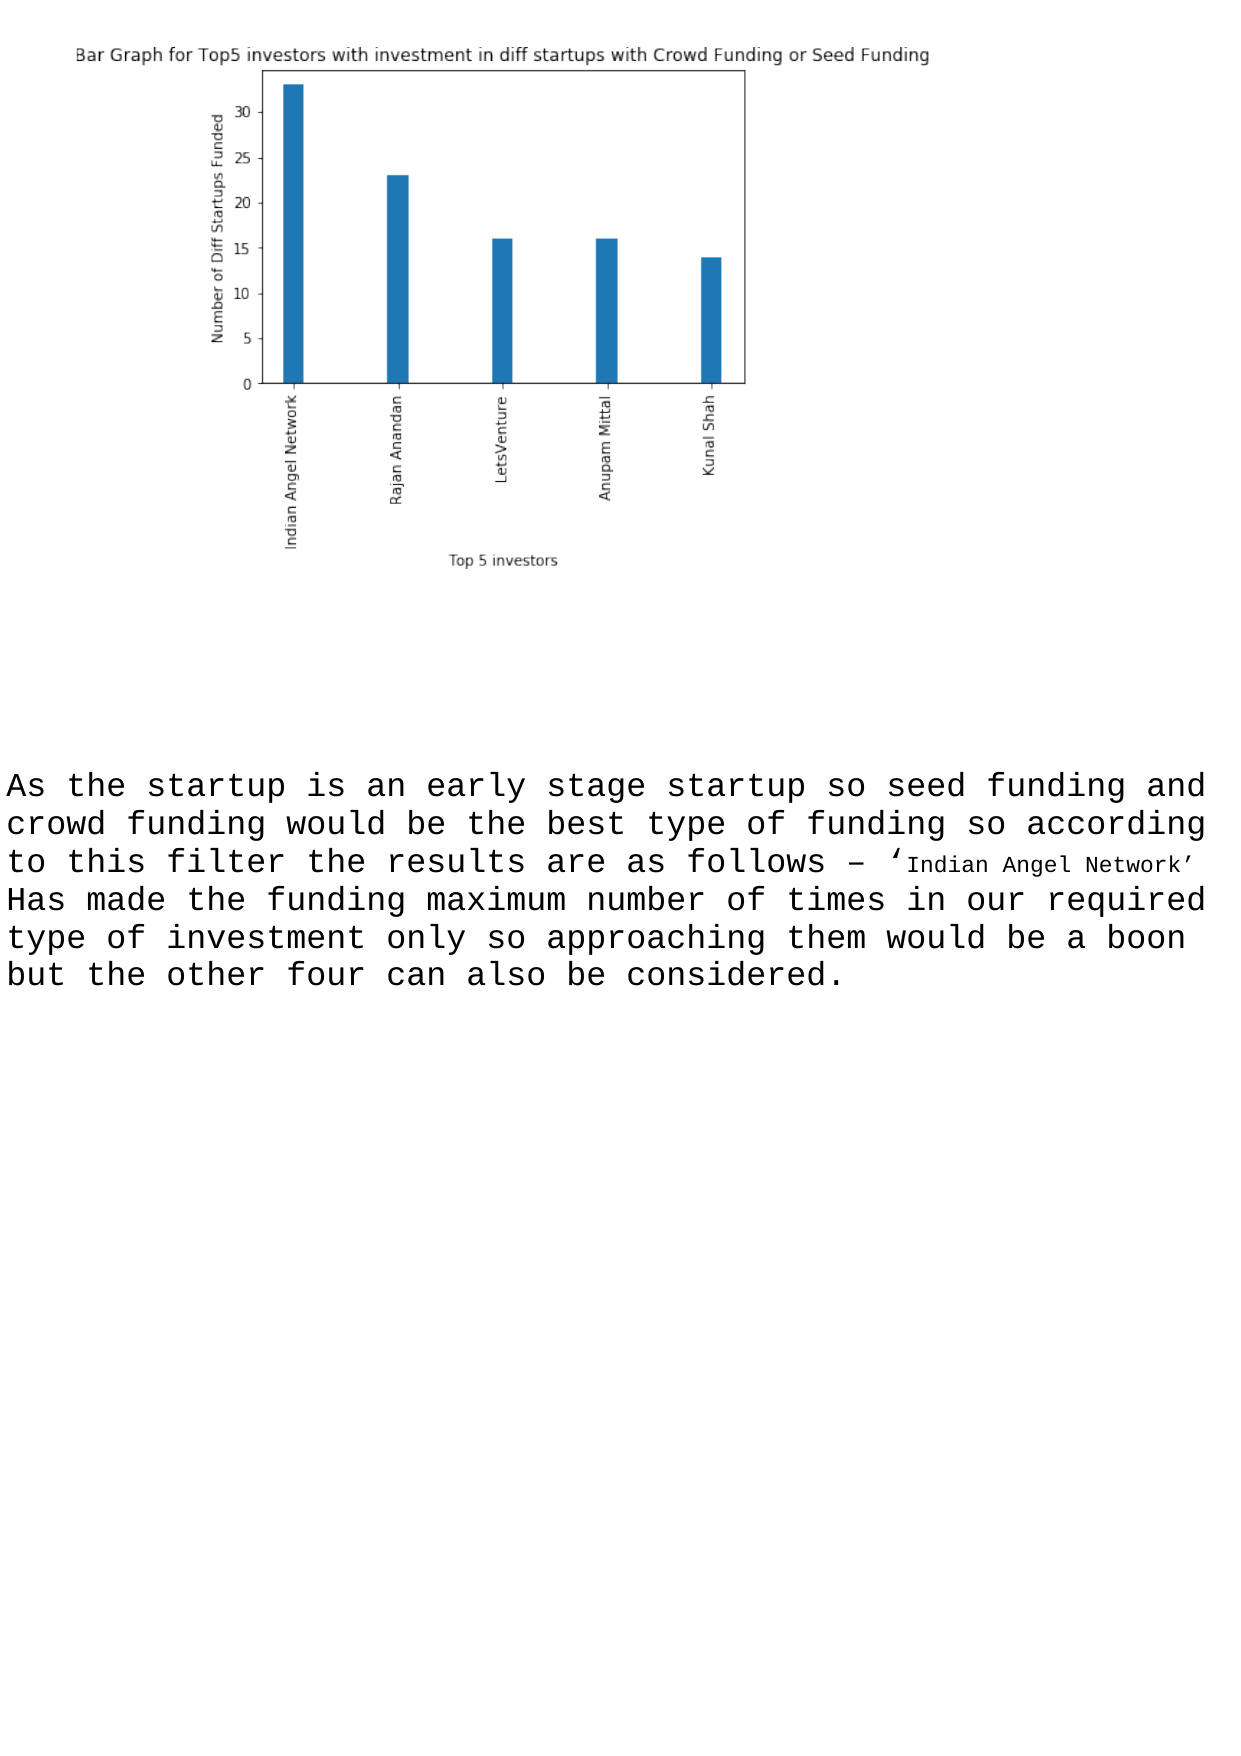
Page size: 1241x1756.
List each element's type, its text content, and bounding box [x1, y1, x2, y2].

picture [76, 47, 929, 569]
text As the startup is an early stage startup so seed funding and crowd funding would be the best type of funding so according to this filter the results are as follows – ‘Indian Angel Network’ Has made the funding maximum number of times in our required type of investment only so approaching them would be a boon but the other four can also be considered. [6, 769, 1209, 996]
